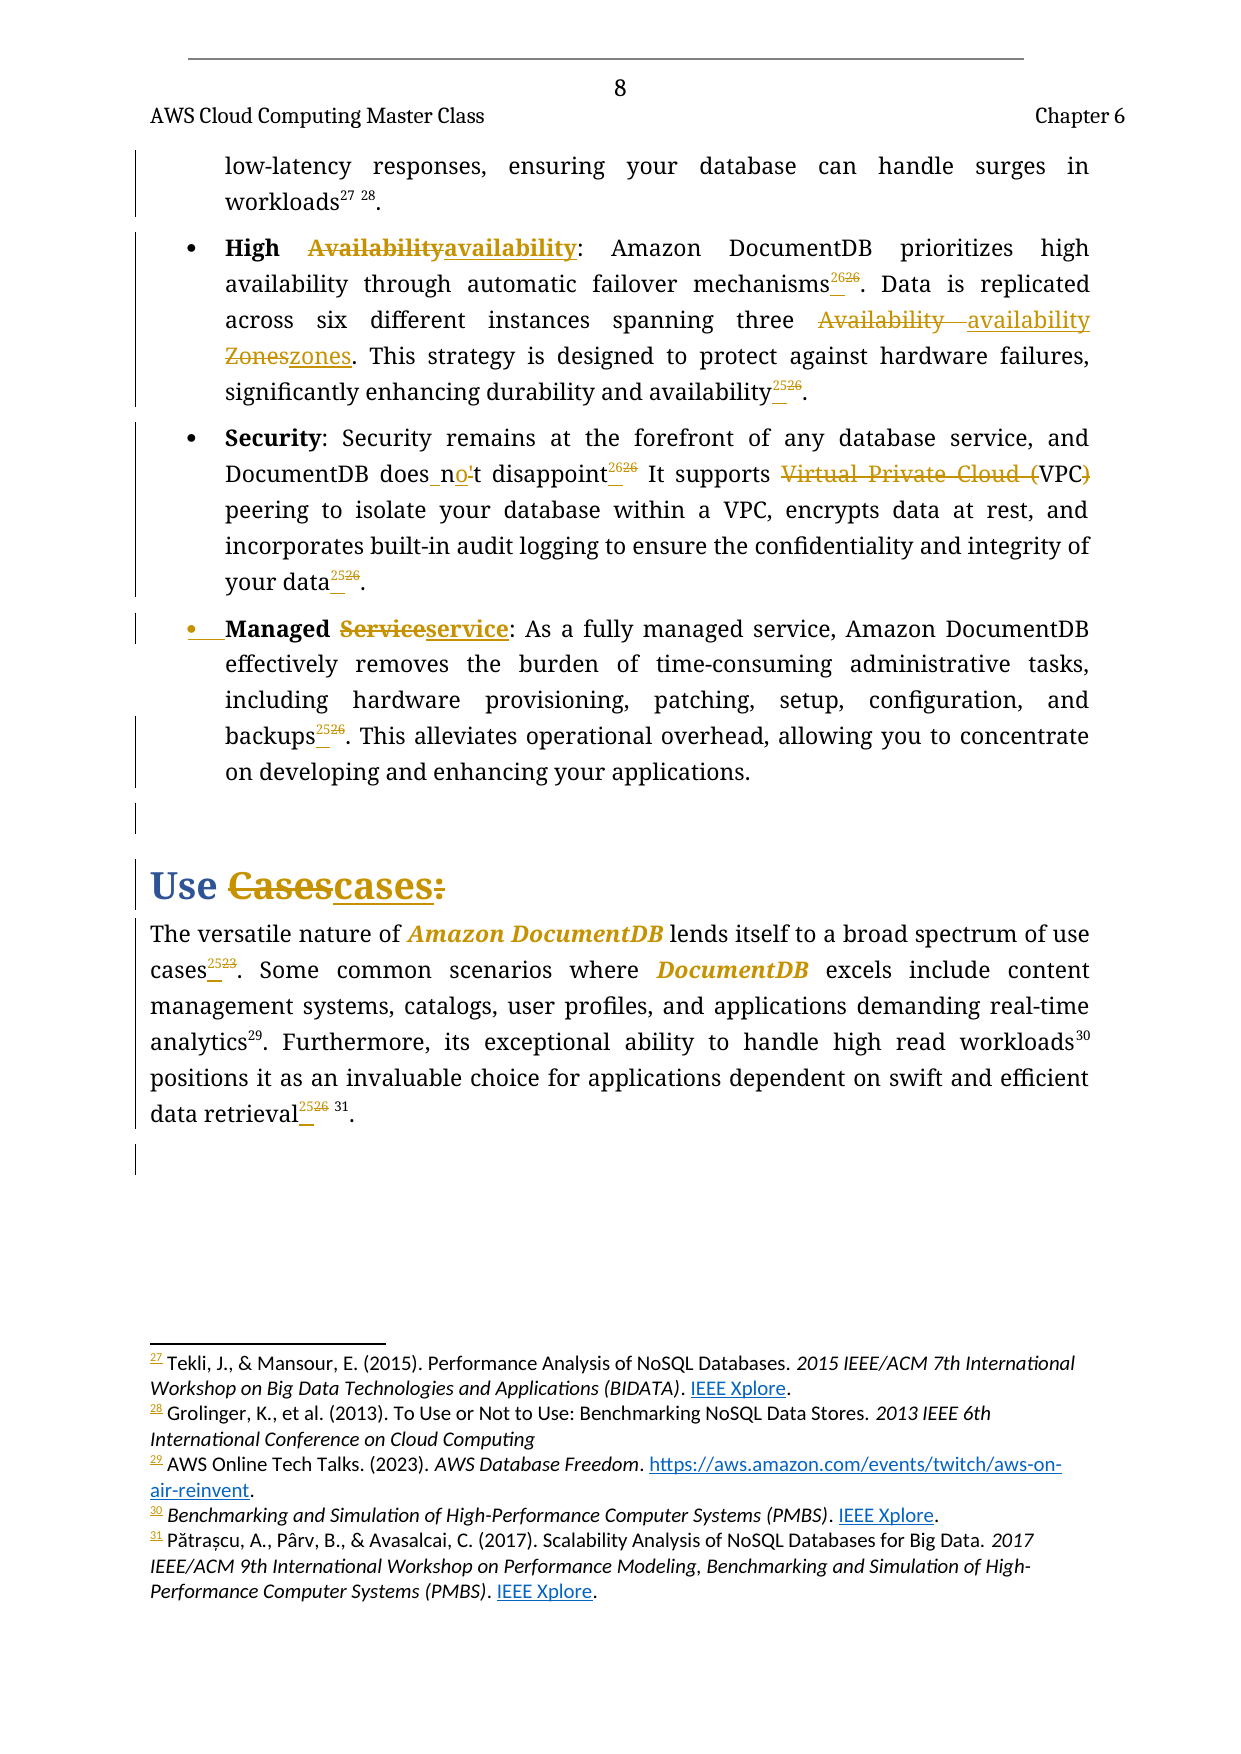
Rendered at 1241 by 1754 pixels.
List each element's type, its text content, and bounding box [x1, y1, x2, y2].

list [187, 150, 1090, 217]
list Security: Security remains at the forefront of any database service, and DocumentDB doesnt disappoint It supports VPC peering to isolate your database within a VPC, encrypts data at rest, and incorporates built-in audit logging to ensure the confidentiality and integrity of your data. [187, 422, 1090, 597]
text The versatile nature of Amazon DocumentDB lends itself to a broad spectrum of use cases. Some common scenarios where DocumentDB excels include content management systems, catalogs, user profiles, and applications demanding real-time analytics. Furthermore, its exceptional ability to handle high read workloads positions it as an invaluable choice for applications dependent on swift and efficient data retrieval . [150, 918, 1090, 1129]
list High : Amazon DocumentDB prioritizes high availability through automatic failover mechanisms. Data is replicated across six different instances spanning three . This strategy is designed to protect against hardware failures, significantly enhancing durability and availability. [187, 232, 1090, 407]
list Managed : As a fully managed service, Amazon DocumentDB effectively removes the burden of time-consuming administrative tasks, including hardware provisioning, patching, setup, configuration, and backups. This alleviates operational overhead, allowing you to concentrate on developing and enhancing your applications. [187, 612, 1090, 787]
subtitle Use [150, 859, 1090, 910]
